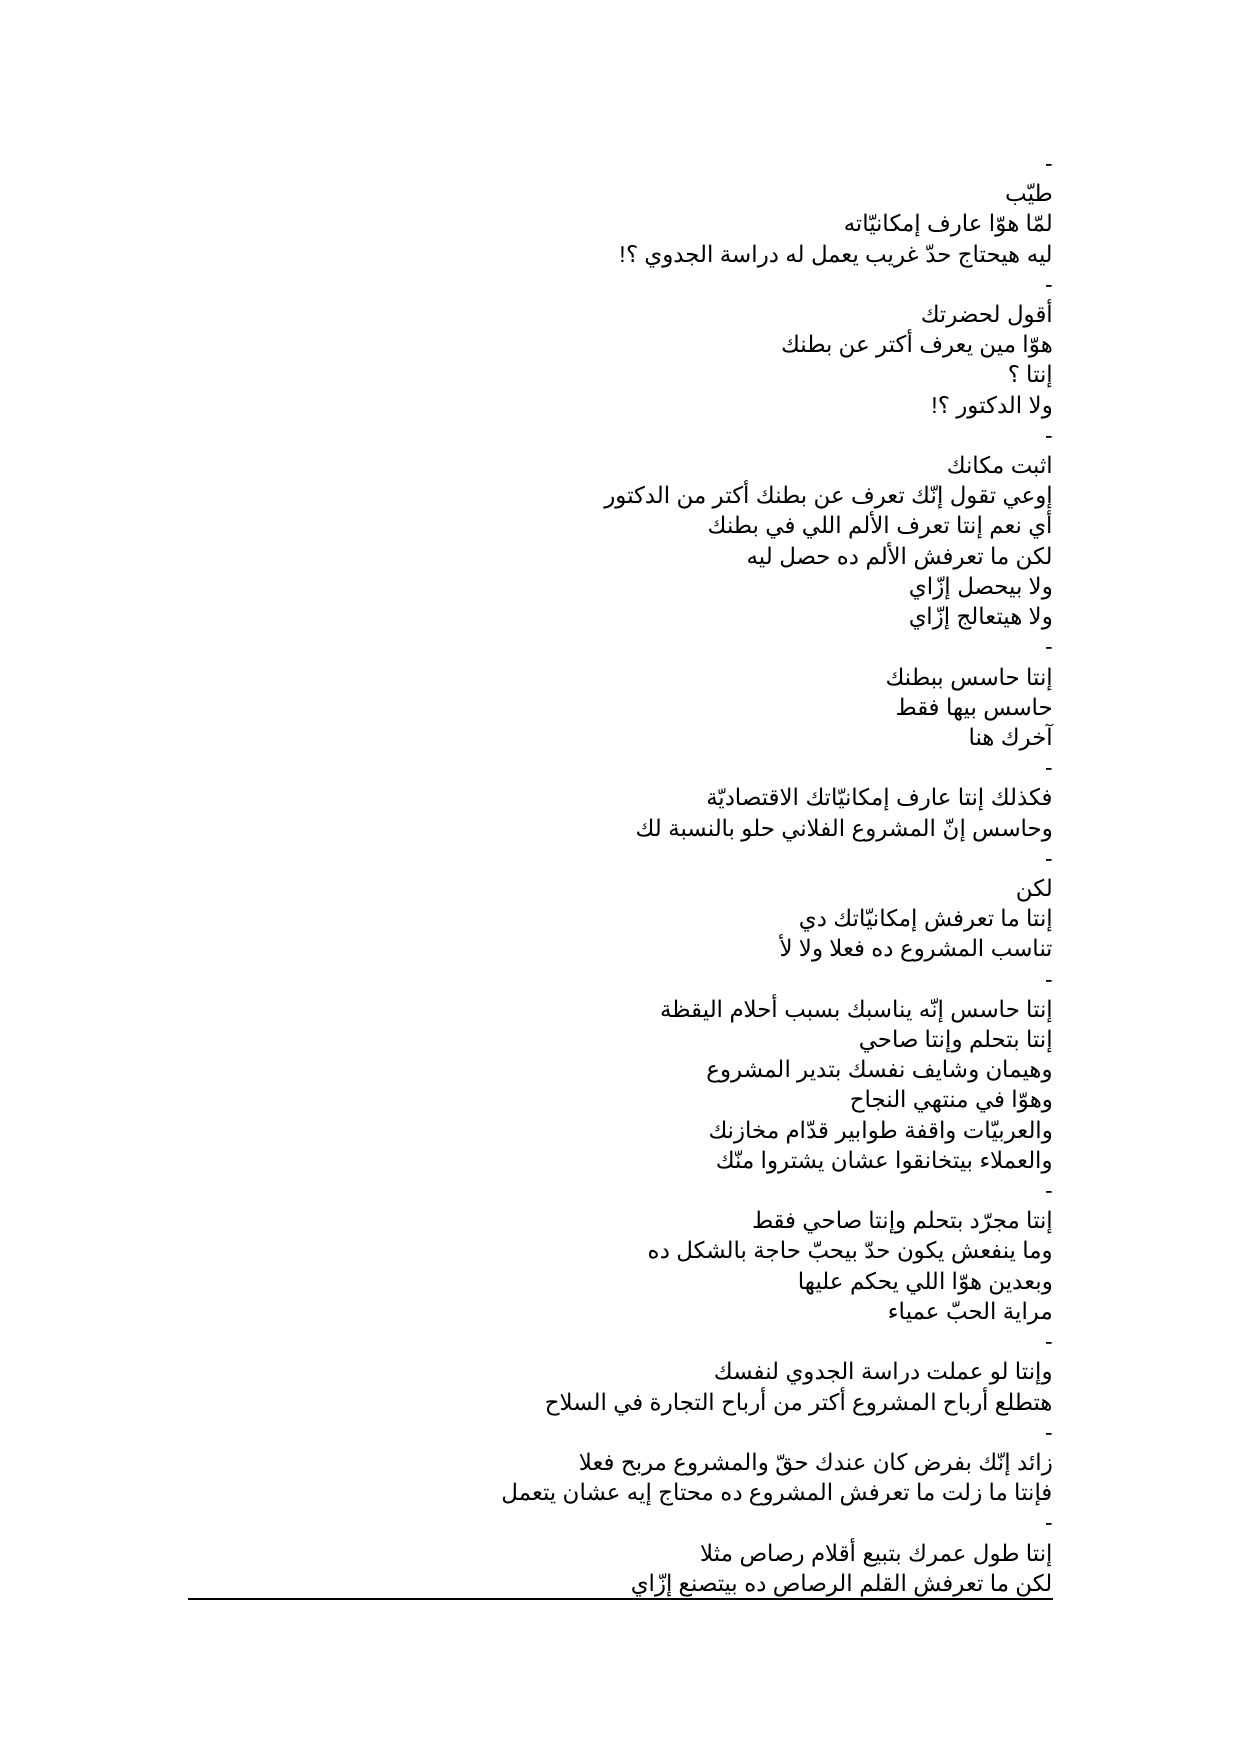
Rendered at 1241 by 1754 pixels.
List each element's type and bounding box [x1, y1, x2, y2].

text [187, 150, 1053, 1600]
